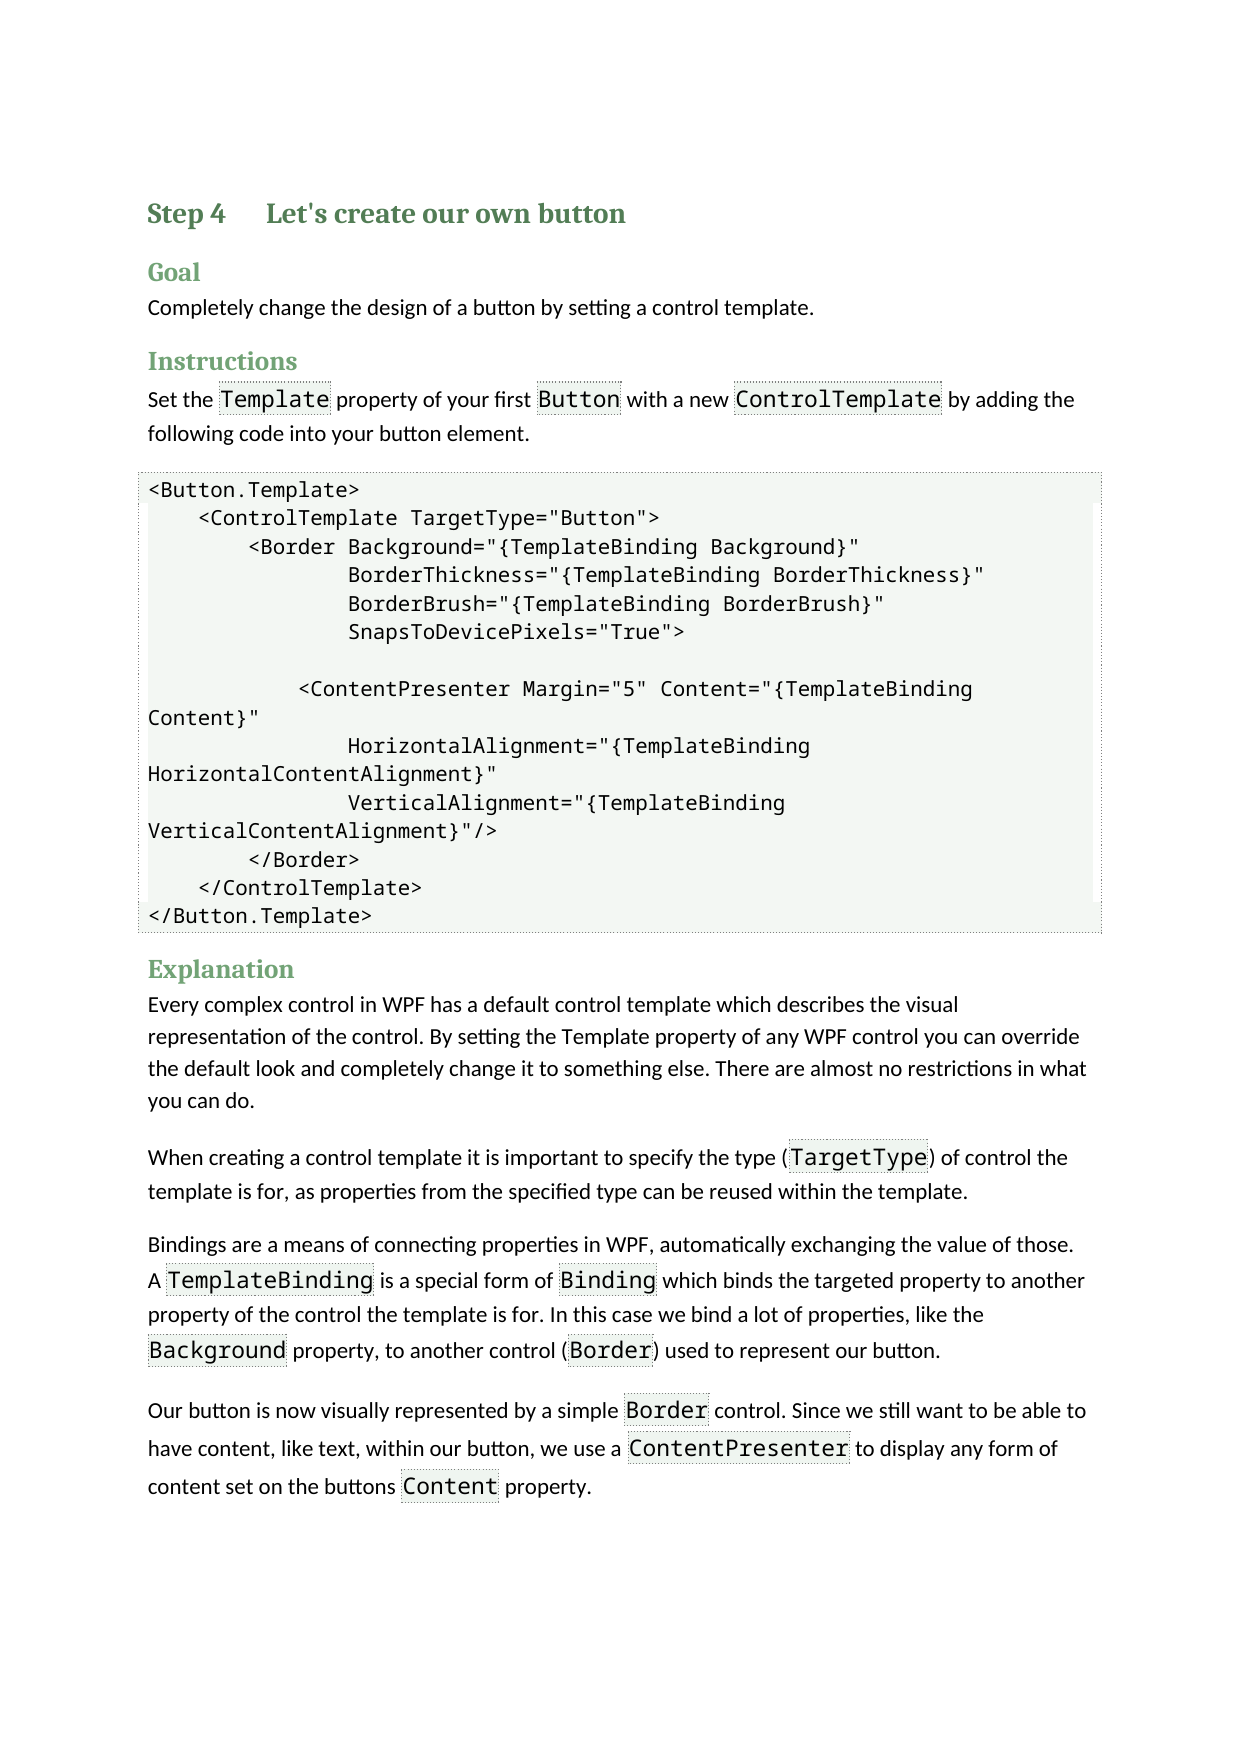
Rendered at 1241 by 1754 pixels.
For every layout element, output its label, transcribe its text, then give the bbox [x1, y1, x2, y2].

text Set the Template property of your first Button with a new ControlTemplate by adding the following code into your button element. [148, 381, 1093, 447]
text Every complex control in WPF has a default control template which describes the visual representation of the control. By setting the Template property of any WPF control you can override the default look and completely change it to something else. There are almost no restrictions in what you can do. [148, 990, 1093, 1114]
text </Button.Template> [138, 898, 1102, 933]
subtitle Explanation [148, 954, 1093, 985]
subtitle Goal [148, 257, 1093, 288]
text SnapsToDevicePixels="True"> [148, 617, 1093, 646]
text </Border> [148, 845, 1093, 873]
text BorderThickness="{TemplateBinding BorderThickness}" [148, 560, 1093, 589]
text BorderBrush="{TemplateBinding BorderBrush}" [148, 589, 1093, 617]
text <Button.Template> [138, 472, 1102, 503]
text Completely change the design of a button by setting a control template. [148, 293, 1093, 321]
text <ControlTemplate TargetType="Button"> [148, 503, 1093, 532]
text When creating a control template it is important to specify the type (TargetType) of control the template is for, as properties from the specified type can be reused within the template. [148, 1139, 1093, 1205]
text Bindings are a means of connecting properties in WPF, automatically exchanging the value of those. A TemplateBinding is a special form of Binding which binds the targeted property to another property of the control the template is for. In this case we bind a lot of properties, like the Background property, to another control (Border) used to represent our button. [148, 1230, 1093, 1367]
subtitle Instructions [148, 346, 1093, 377]
text VerticalAlignment="{TemplateBinding VerticalContentAlignment}"/> [148, 788, 1093, 845]
text <ContentPresenter Margin="5" Content="{TemplateBinding Content}" [148, 674, 1093, 731]
subtitle Let's create our own button [148, 198, 1093, 231]
text </ControlTemplate> [148, 873, 1093, 898]
text Our button is now visually represented by a simple Border control. Since we still want to be able to have content, like text, within our button, we use a ContentPresenter to display any form of content set on the buttons Content property. [148, 1393, 1093, 1503]
text <Border Background="{TemplateBinding Background}" [148, 532, 1093, 560]
text HorizontalAlignment="{TemplateBinding HorizontalContentAlignment}" [148, 731, 1093, 788]
